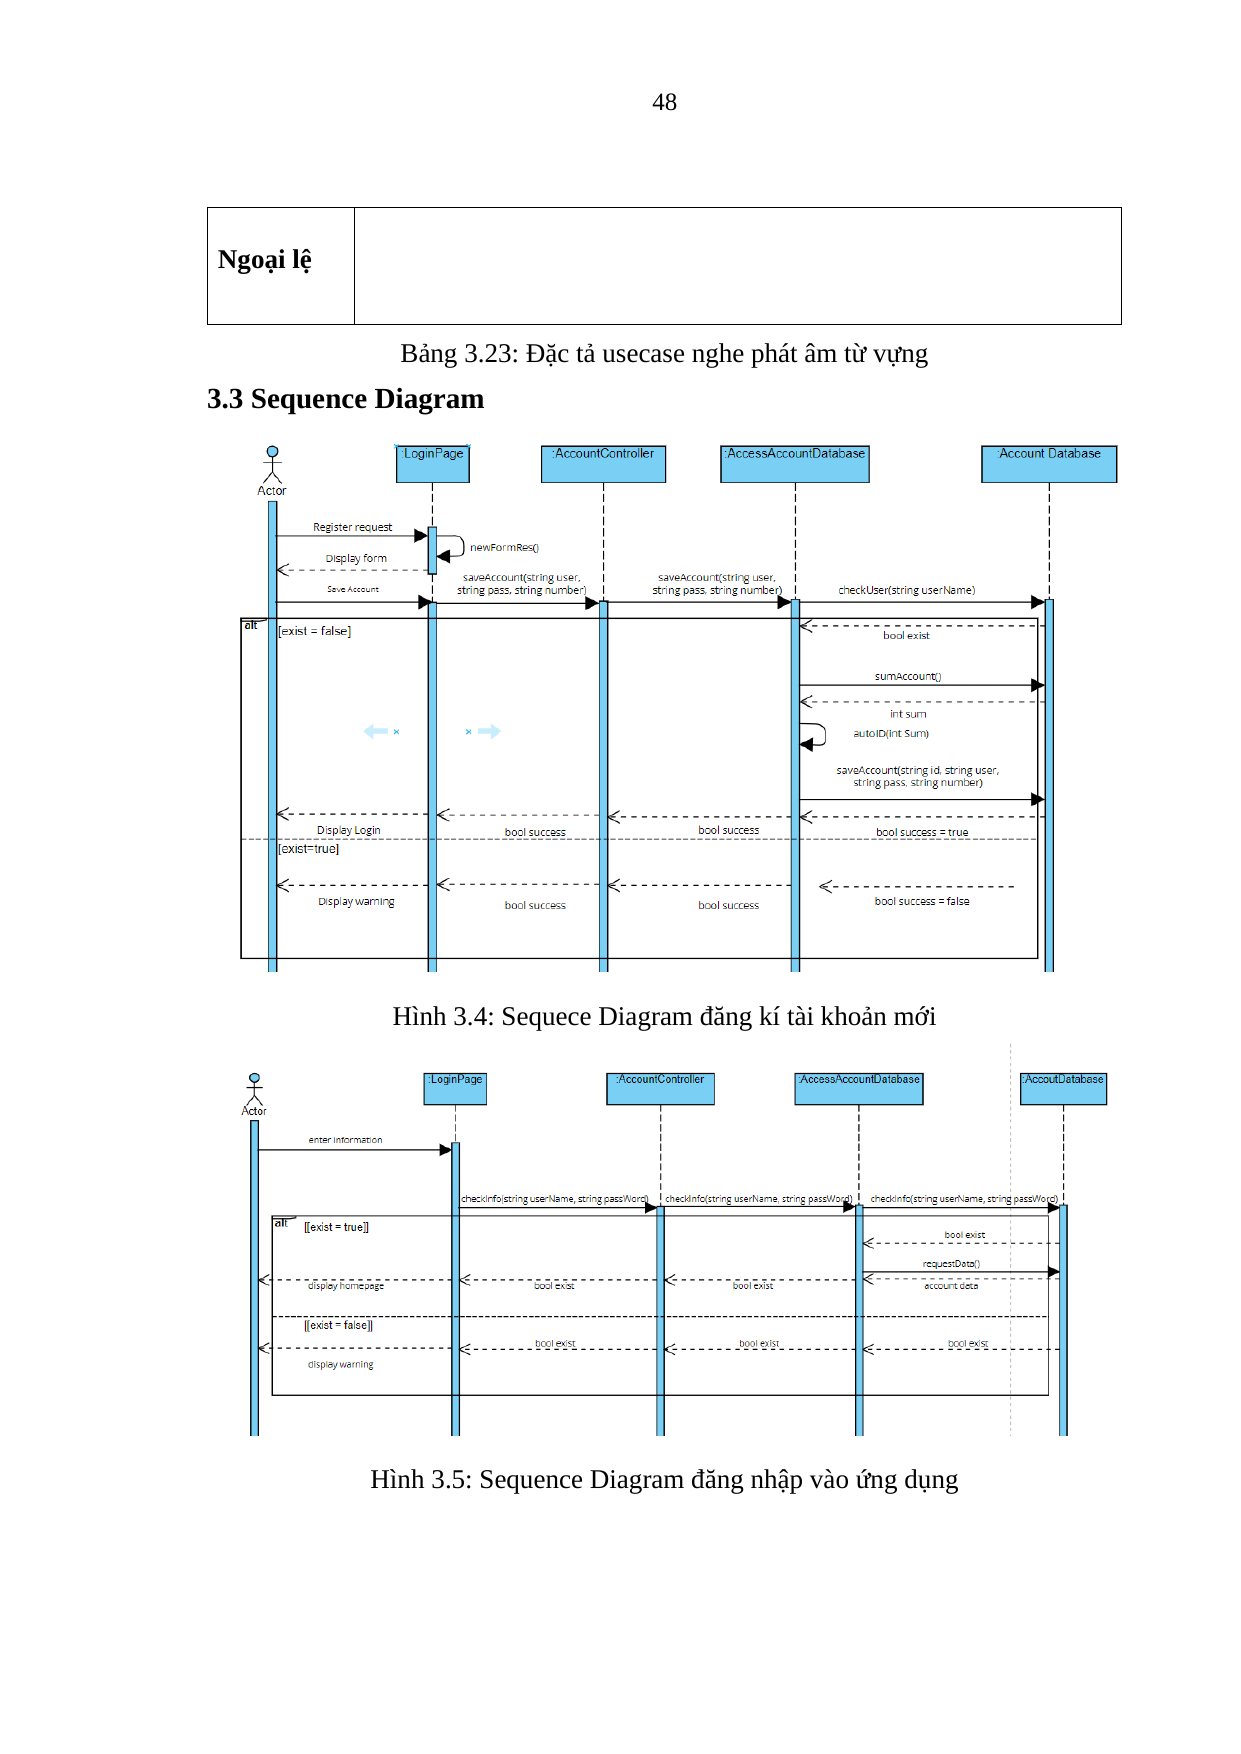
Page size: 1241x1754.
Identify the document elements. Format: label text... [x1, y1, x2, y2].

picture [206, 1043, 1123, 1436]
picture [206, 444, 1123, 972]
table_cell [355, 208, 1121, 324]
subtitle Sequence Diagram [207, 381, 1122, 415]
table_cell Ngoại lệ [208, 208, 354, 324]
